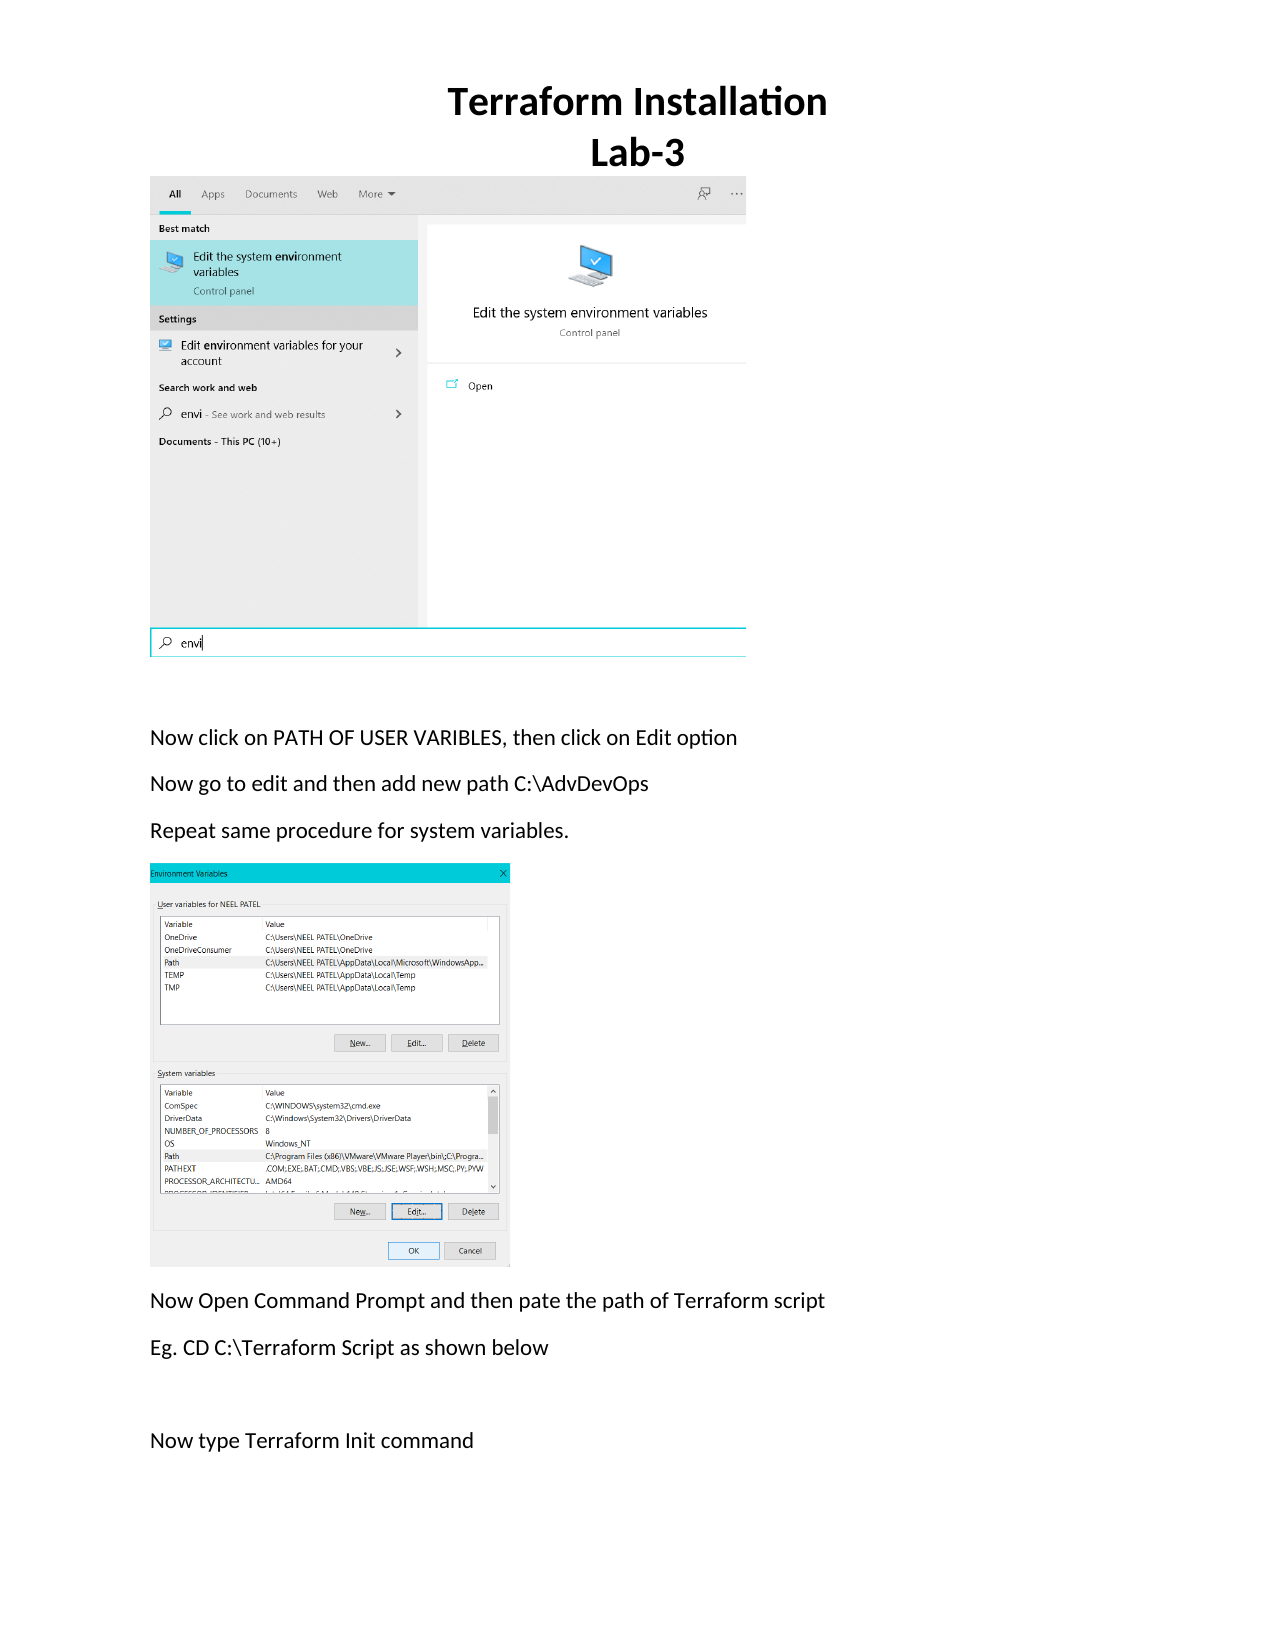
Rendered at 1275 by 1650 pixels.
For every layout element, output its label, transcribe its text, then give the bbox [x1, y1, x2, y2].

picture [150, 176, 747, 657]
text Repeat same procedure for system variables. [150, 816, 1125, 844]
text Now click on PATH OF USER VARIBLES, then click on Edit option [150, 723, 1125, 751]
picture [150, 863, 511, 1267]
text Now Open Command Prompt and then pate the path of Terraform script [150, 1286, 1125, 1314]
text Eg. CD C:\Terraform Script as shown below [150, 1333, 1125, 1361]
text Now type Terraform Init command [150, 1426, 1125, 1454]
text Now go to edit and then add new path C:\AdvDevOps [150, 769, 1125, 798]
